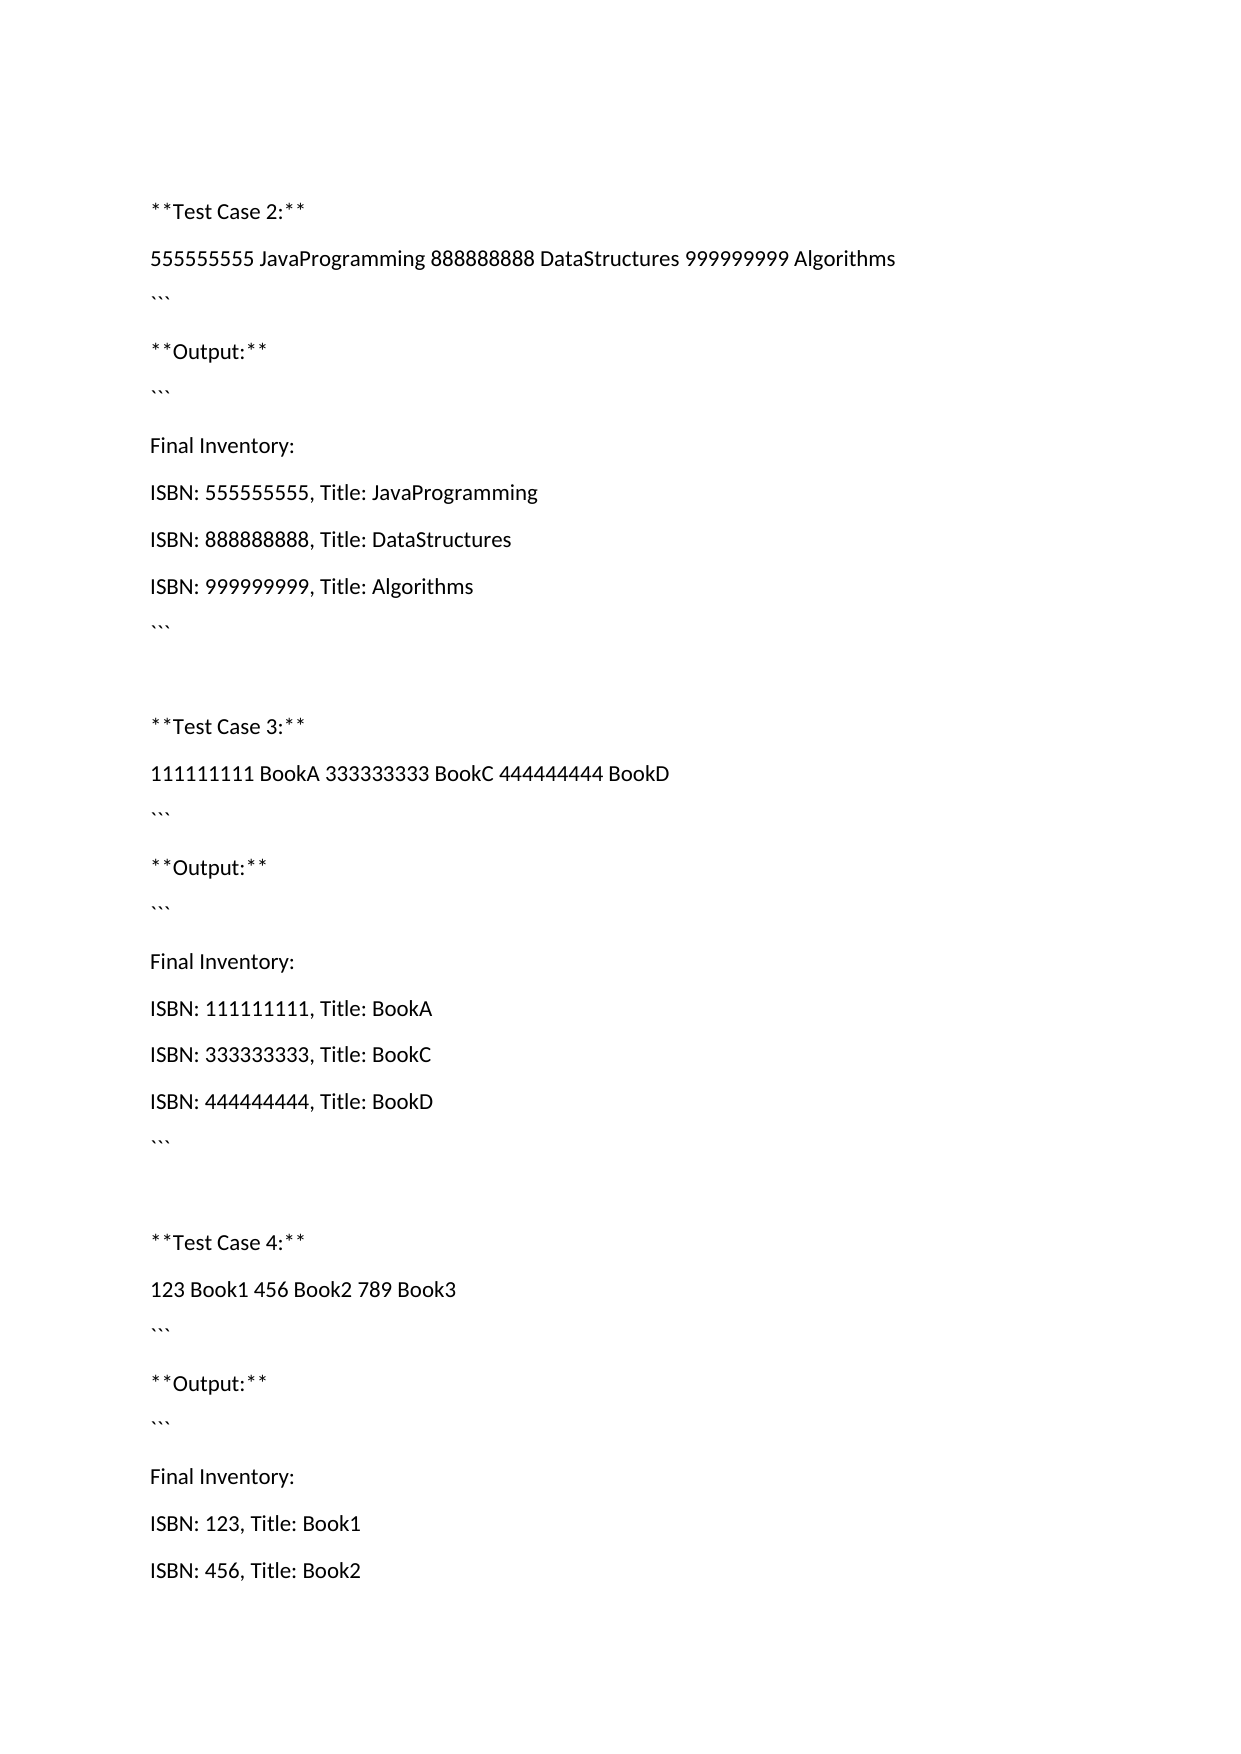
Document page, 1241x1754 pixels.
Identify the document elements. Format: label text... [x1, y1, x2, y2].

text **Test Case 4:** [150, 1228, 1090, 1256]
text ISBN: 555555555, Title: JavaProgramming [150, 478, 1090, 506]
text ISBN: 888888888, Title: DataStructures [150, 525, 1090, 553]
text **Test Case 2:** [150, 197, 1090, 225]
text ISBN: 456, Title: Book2 [150, 1556, 1090, 1584]
text **Test Case 3:** [150, 712, 1090, 741]
text Final Inventory: [150, 431, 1090, 459]
text ISBN: 111111111, Title: BookA [150, 994, 1090, 1022]
text ``` [150, 291, 1090, 319]
text ISBN: 333333333, Title: BookC [150, 1041, 1090, 1069]
text ``` [150, 806, 1090, 834]
text **Output:** [150, 1369, 1090, 1397]
text ``` [150, 1322, 1090, 1350]
text ``` [150, 384, 1090, 412]
text ``` [150, 619, 1090, 647]
text Final Inventory: [150, 1462, 1090, 1491]
text ``` [150, 900, 1090, 928]
text ``` [150, 1134, 1090, 1162]
text 123 Book1 456 Book2 789 Book3 [150, 1275, 1090, 1303]
text ISBN: 123, Title: Book1 [150, 1509, 1090, 1537]
text Final Inventory: [150, 947, 1090, 975]
text ISBN: 999999999, Title: Algorithms [150, 572, 1090, 600]
text 111111111 BookA 333333333 BookC 444444444 BookD [150, 759, 1090, 787]
text ``` [150, 1416, 1090, 1444]
text ISBN: 444444444, Title: BookD [150, 1087, 1090, 1116]
text **Output:** [150, 853, 1090, 881]
text **Output:** [150, 337, 1090, 366]
text 555555555 JavaProgramming 888888888 DataStructures 999999999 Algorithms [150, 244, 1090, 272]
